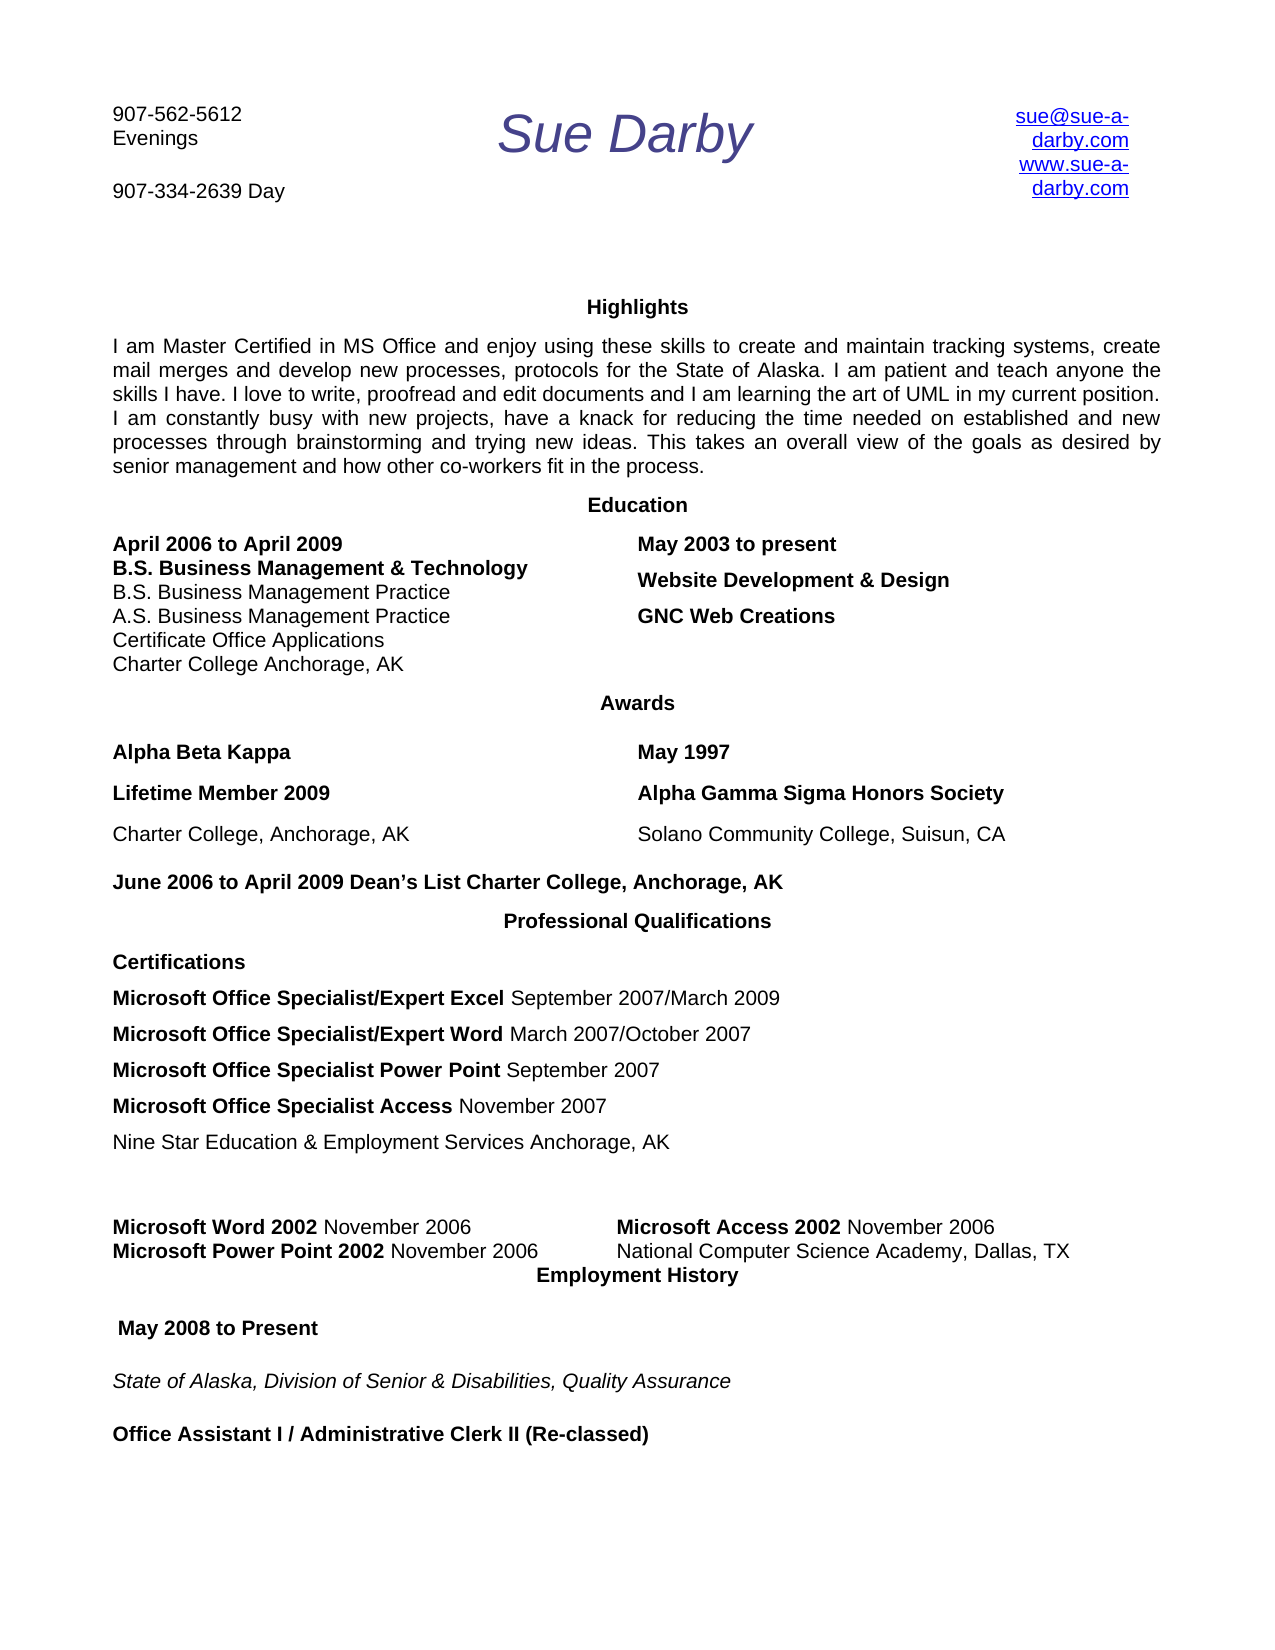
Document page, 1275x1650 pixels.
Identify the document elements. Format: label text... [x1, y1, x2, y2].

text Microsoft Office Specialist/Expert Word March 2007/October 2007 [112, 1022, 1162, 1046]
text Nine Star Education & Employment Services Anchorage, AK [112, 1130, 1162, 1154]
table_header May 2003 to present Website Development & Design GNC Web Creations [626, 532, 1151, 675]
text State of Alaska, Division of Senior & Disabilities, Quality Assurance [112, 1369, 1162, 1393]
text Education [112, 493, 1162, 517]
table_header Microsoft Access 2002 November 2006 National Computer Science Academy, Dallas, TX [605, 1215, 1151, 1263]
text Professional Qualifications [112, 909, 1162, 933]
text I am Master Certified in MS Office and enjoy using these skills to create and maintain tracking systems, create mail merges and develop new processes, protocols for the State of Alaska. I am patient and teach anyone the skills I have. I love to write, proofread and edit documents and I am learning the art of UML in my current position. I am constantly busy with new projects, have a knack for reducing the time needed on established and new processes through brainstorming and trying new ideas. This takes an overall view of the goals as desired by senior management and how other co-workers fit in the process. [112, 334, 1162, 478]
text Microsoft Office Specialist Access November 2007 [112, 1094, 1162, 1118]
text Highlights [112, 295, 1162, 319]
text June 2006 to April 2009 Dean’s List Charter College, Anchorage, AK [112, 870, 1162, 894]
table_header Microsoft Word 2002 November 2006 Microsoft Power Point 2002 November 2006 [101, 1215, 605, 1263]
text Microsoft Office Specialist Power Point September 2007 [112, 1058, 1162, 1082]
text Certifications [112, 950, 1162, 974]
text Awards [112, 690, 1162, 714]
text May 2008 to Present [112, 1316, 1162, 1340]
text Microsoft Office Specialist/Expert Excel September 2007/March 2009 [112, 986, 1162, 1010]
table_header Alpha Beta Kappa Lifetime Member 2009 Charter College, Anchorage, AK [101, 729, 626, 858]
text Office Assistant I / Administrative Clerk II (Re-classed) [112, 1422, 1162, 1446]
text Employment History [112, 1263, 1162, 1287]
table_header April 2006 to April 2009 B.S. Business Management & Technology B.S. Business Management Practice A.S. Business Management Practice Certificate Office Applications Charter College Anchorage, AK [101, 532, 626, 675]
table_header May 1997 Alpha Gamma Sigma Honors Society Solano Community College, Suisun, CA [626, 729, 1151, 858]
